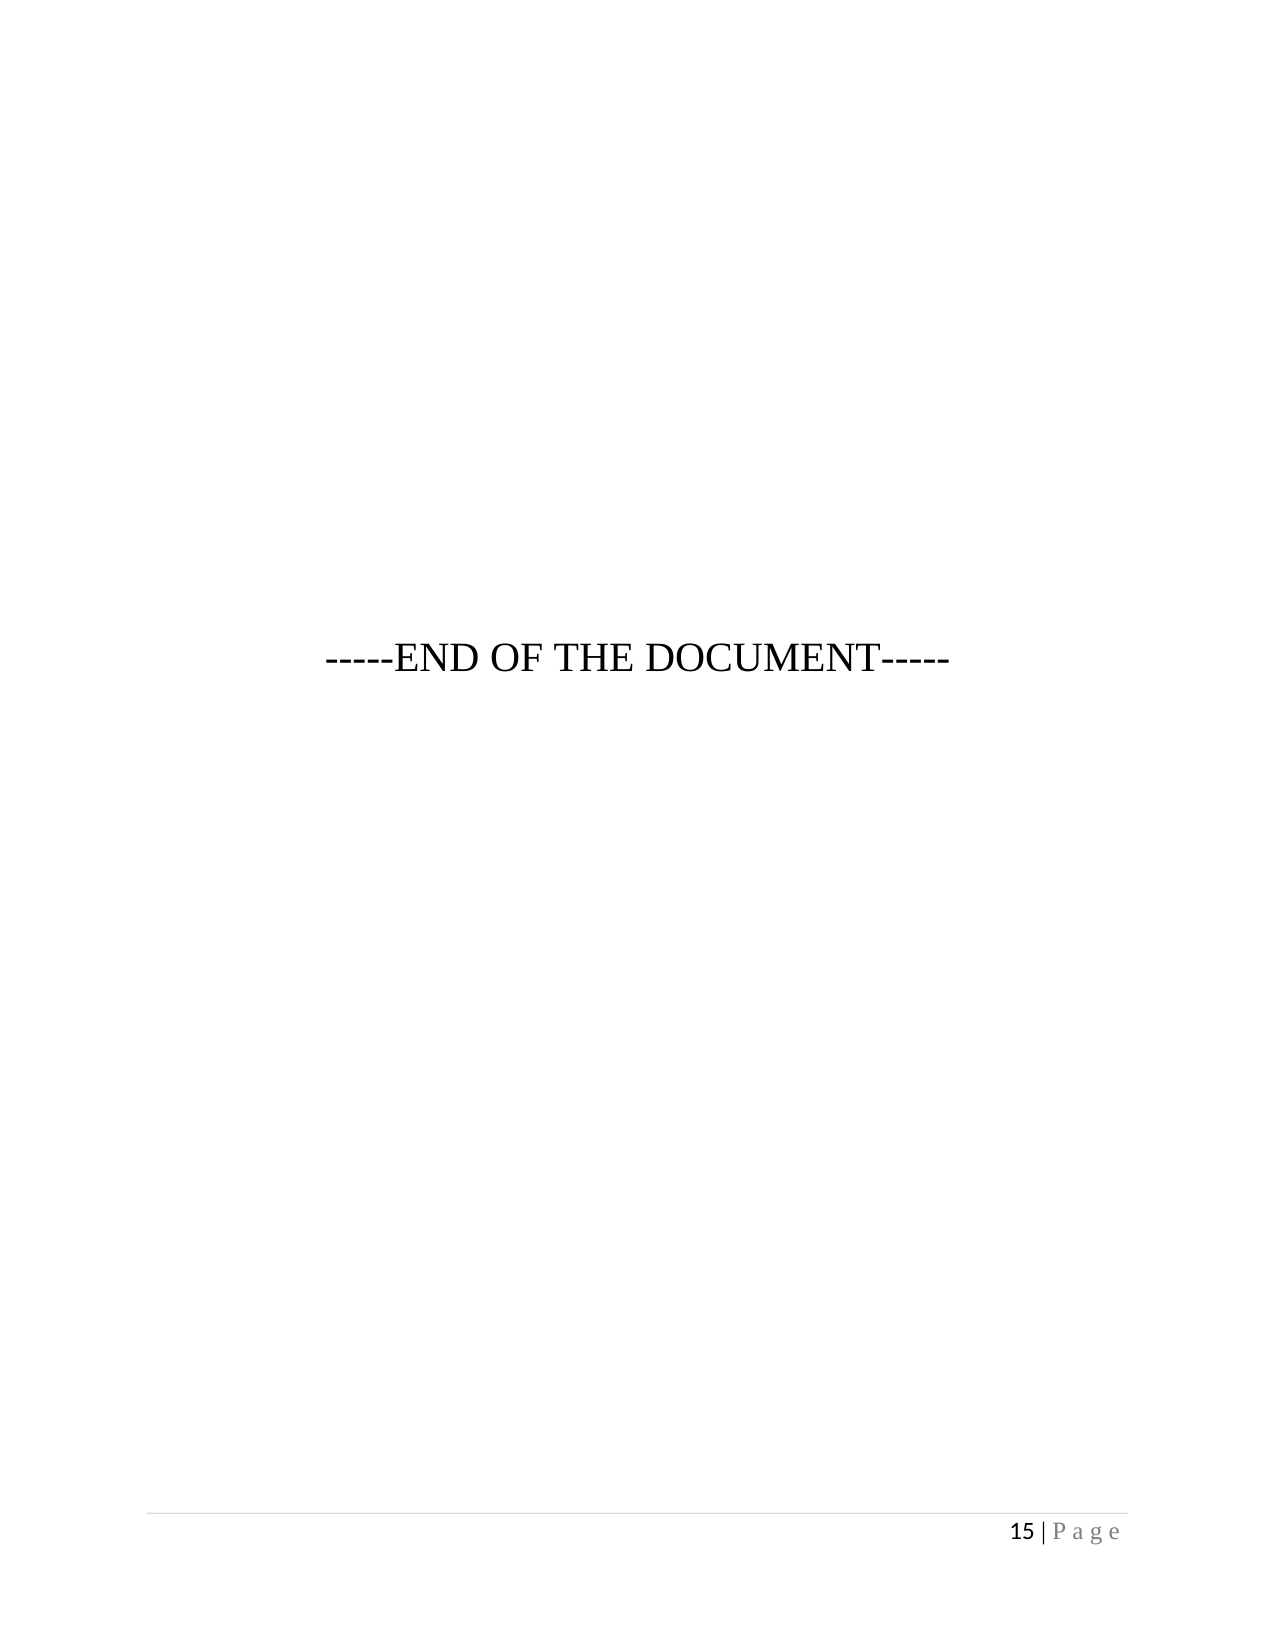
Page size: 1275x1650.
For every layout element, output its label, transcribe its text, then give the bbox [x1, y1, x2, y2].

text -----END OF THE DOCUMENT----- [112, 633, 1162, 681]
